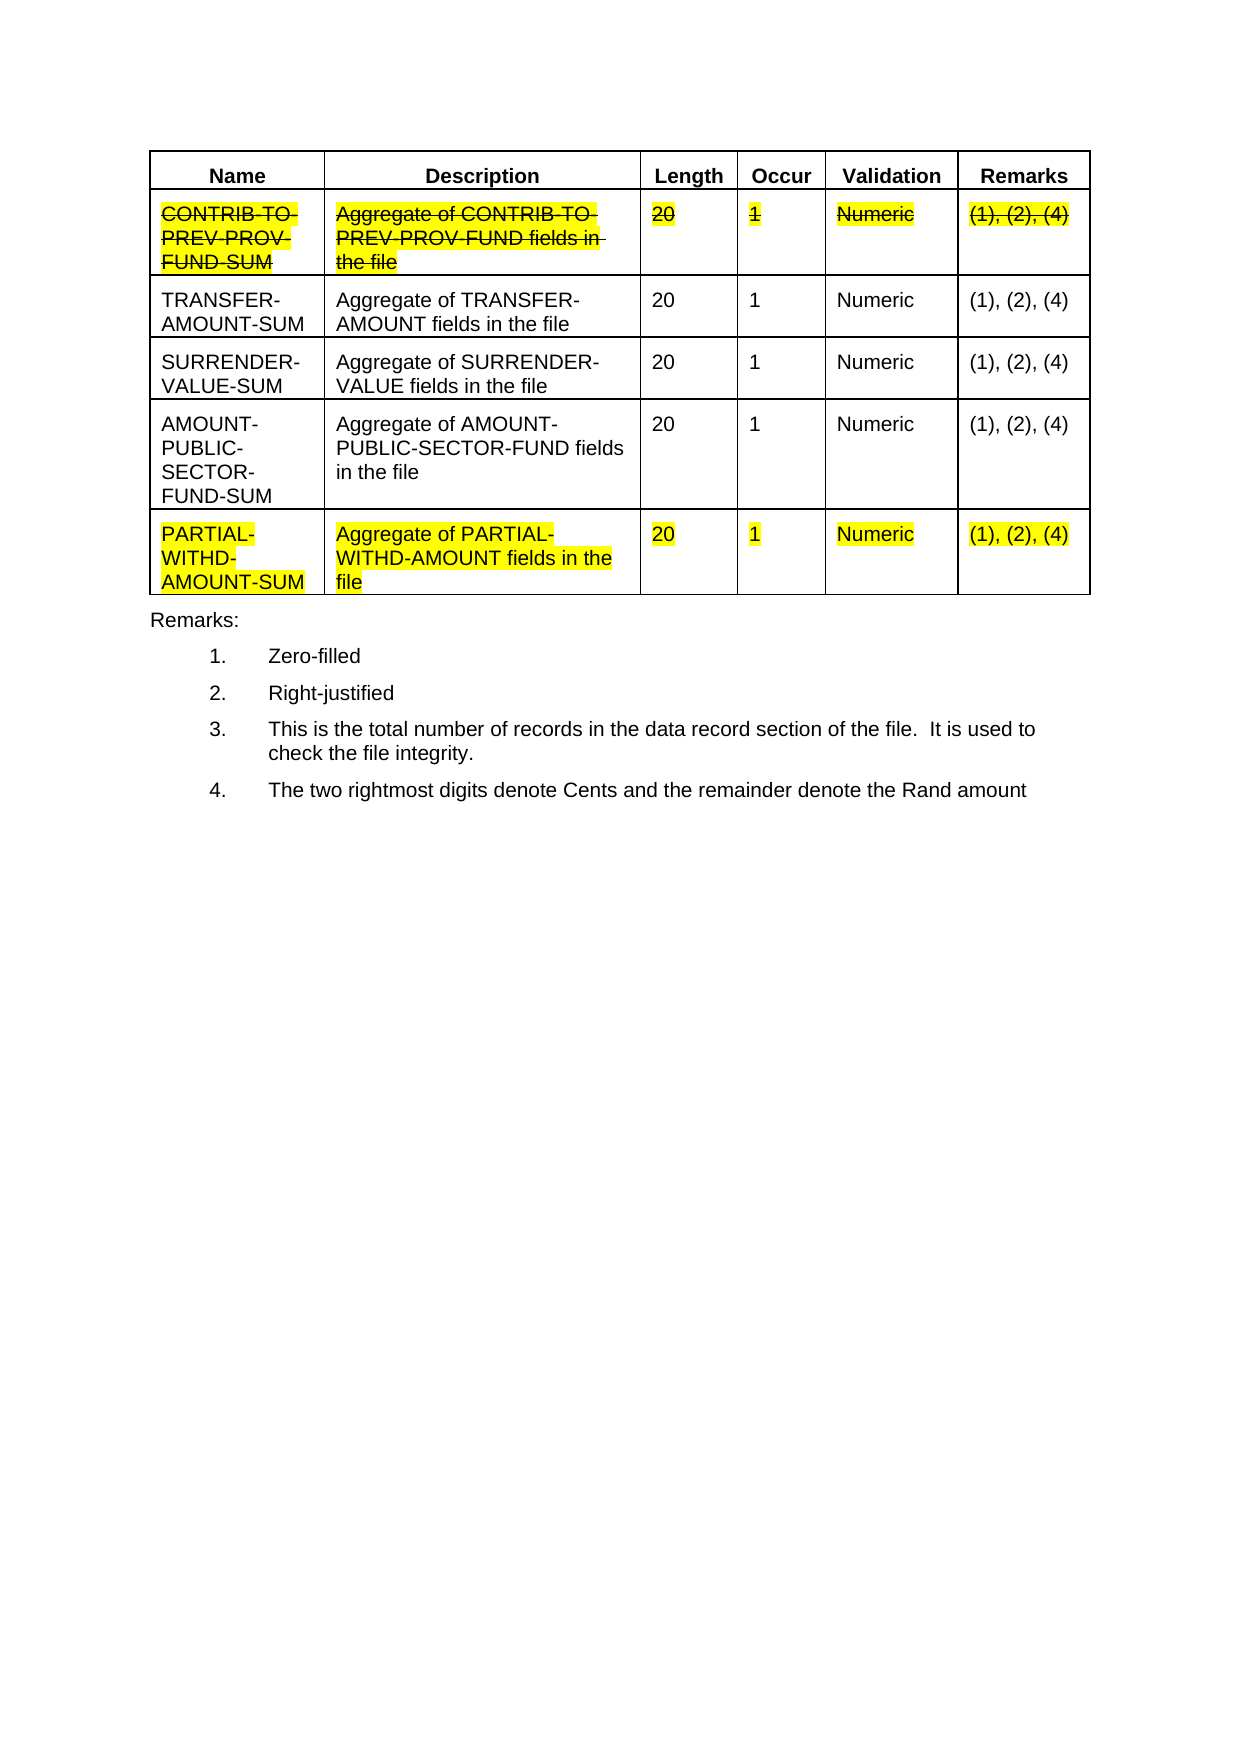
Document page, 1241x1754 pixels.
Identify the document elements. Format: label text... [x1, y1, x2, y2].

table_cell Numeric [826, 338, 957, 398]
table_cell Aggregate of AMOUNT-PUBLIC-SECTOR-FUND fields in the file [325, 400, 640, 508]
table_cell (1), (2), (4) [959, 338, 1089, 398]
table_cell PARTIAL-WITHD-AMOUNT-SUM [151, 510, 324, 594]
table_cell (1), (2), (4) [959, 276, 1089, 336]
table_cell 20 [641, 338, 737, 398]
list This is the total number of records in the data record section of the file. It is used to check the file integrity. [209, 717, 1090, 765]
text Remarks: [150, 608, 1090, 632]
table_cell 1 [738, 276, 825, 336]
table_header Name [151, 152, 324, 188]
table_cell Numeric [826, 400, 957, 508]
table_header Description [325, 152, 640, 188]
table_cell Numeric [826, 510, 957, 594]
table_cell 1 [738, 400, 825, 508]
table_cell Aggregate of PARTIAL-WITHD-AMOUNT fields in the file [325, 510, 640, 594]
table_cell (1), (2), (4) [959, 400, 1089, 508]
table_cell Numeric [826, 190, 957, 274]
table_cell (1), (2), (4) [959, 190, 1089, 274]
table_header Validation [826, 152, 957, 188]
list The two rightmost digits denote Cents and the remainder denote the Rand amount [209, 778, 1090, 802]
table_cell Aggregate of CONTRIB-TO-PREV-PROV-FUND fields in the file [325, 190, 640, 274]
table_cell Aggregate of TRANSFER-AMOUNT fields in the file [325, 276, 640, 336]
table_header Remarks [959, 152, 1089, 188]
table_cell 1 [738, 190, 825, 274]
table_cell (1), (2), (4) [959, 510, 1089, 594]
table_cell 20 [641, 190, 737, 274]
table_cell 1 [738, 510, 825, 594]
table_cell 20 [641, 510, 737, 594]
table_cell 1 [738, 338, 825, 398]
table_header Length [641, 152, 737, 188]
table_cell SURRENDER-VALUE-SUM [151, 338, 324, 398]
list Zero-filled [209, 644, 1090, 668]
table_cell 20 [641, 400, 737, 508]
table_cell 20 [641, 276, 737, 336]
table_cell AMOUNT-PUBLIC-SECTOR-FUND-SUM [151, 400, 324, 508]
table_header Occur [738, 152, 825, 188]
table_cell Aggregate of SURRENDER-VALUE fields in the file [325, 338, 640, 398]
list Right-justified [209, 681, 1090, 705]
table_cell TRANSFER-AMOUNT-SUM [151, 276, 324, 336]
table_cell Numeric [826, 276, 957, 336]
table_cell CONTRIB-TO-PREV-PROV-FUND-SUM [151, 190, 324, 274]
